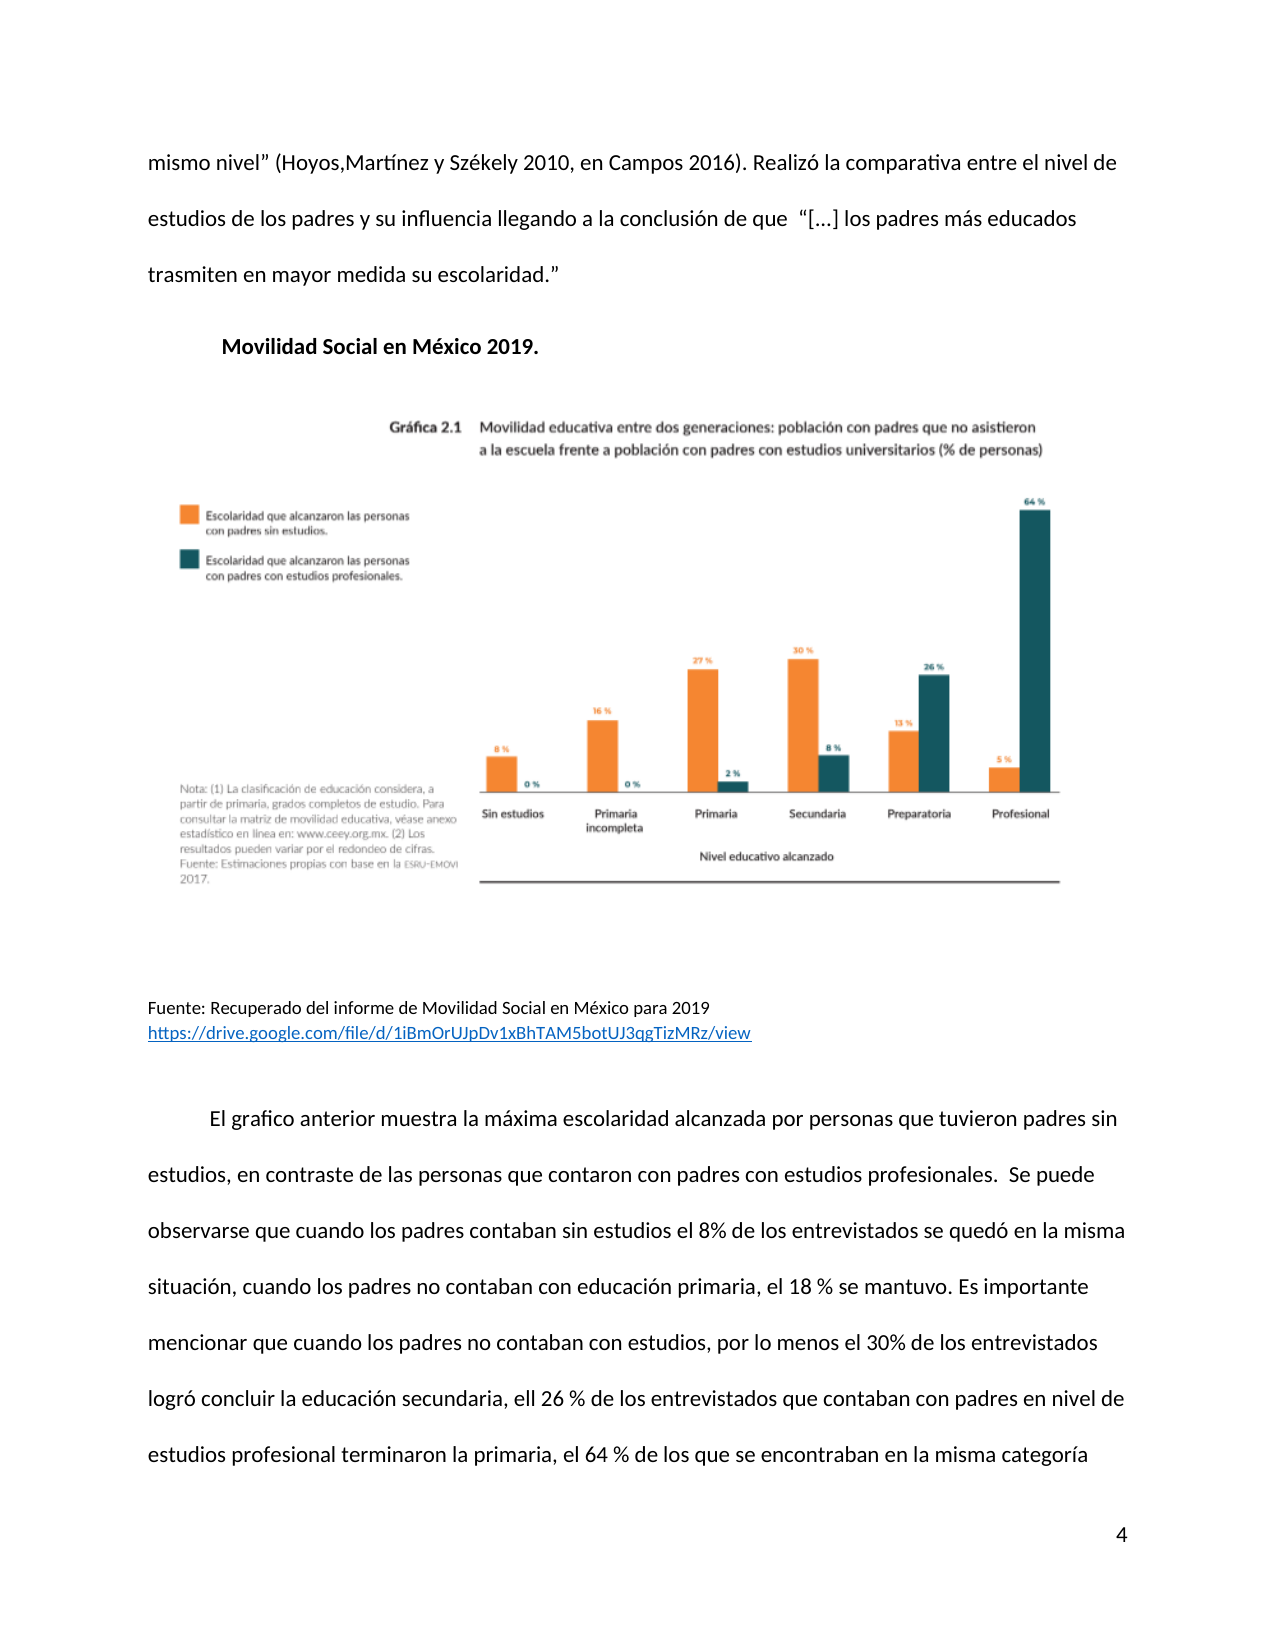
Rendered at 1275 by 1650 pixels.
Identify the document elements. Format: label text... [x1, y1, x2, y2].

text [148, 148, 1127, 288]
picture [145, 405, 1067, 890]
text Movilidad Social en México 2019. [148, 332, 1127, 361]
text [148, 1104, 1127, 1468]
text Fuente: Recuperado del informe de Movilidad Social en México para 2019 https://drive.google.com/file/d/1iBmOrUJpDv1xBhTAM5botUJ3qgTizMRz/view [148, 997, 1127, 1044]
